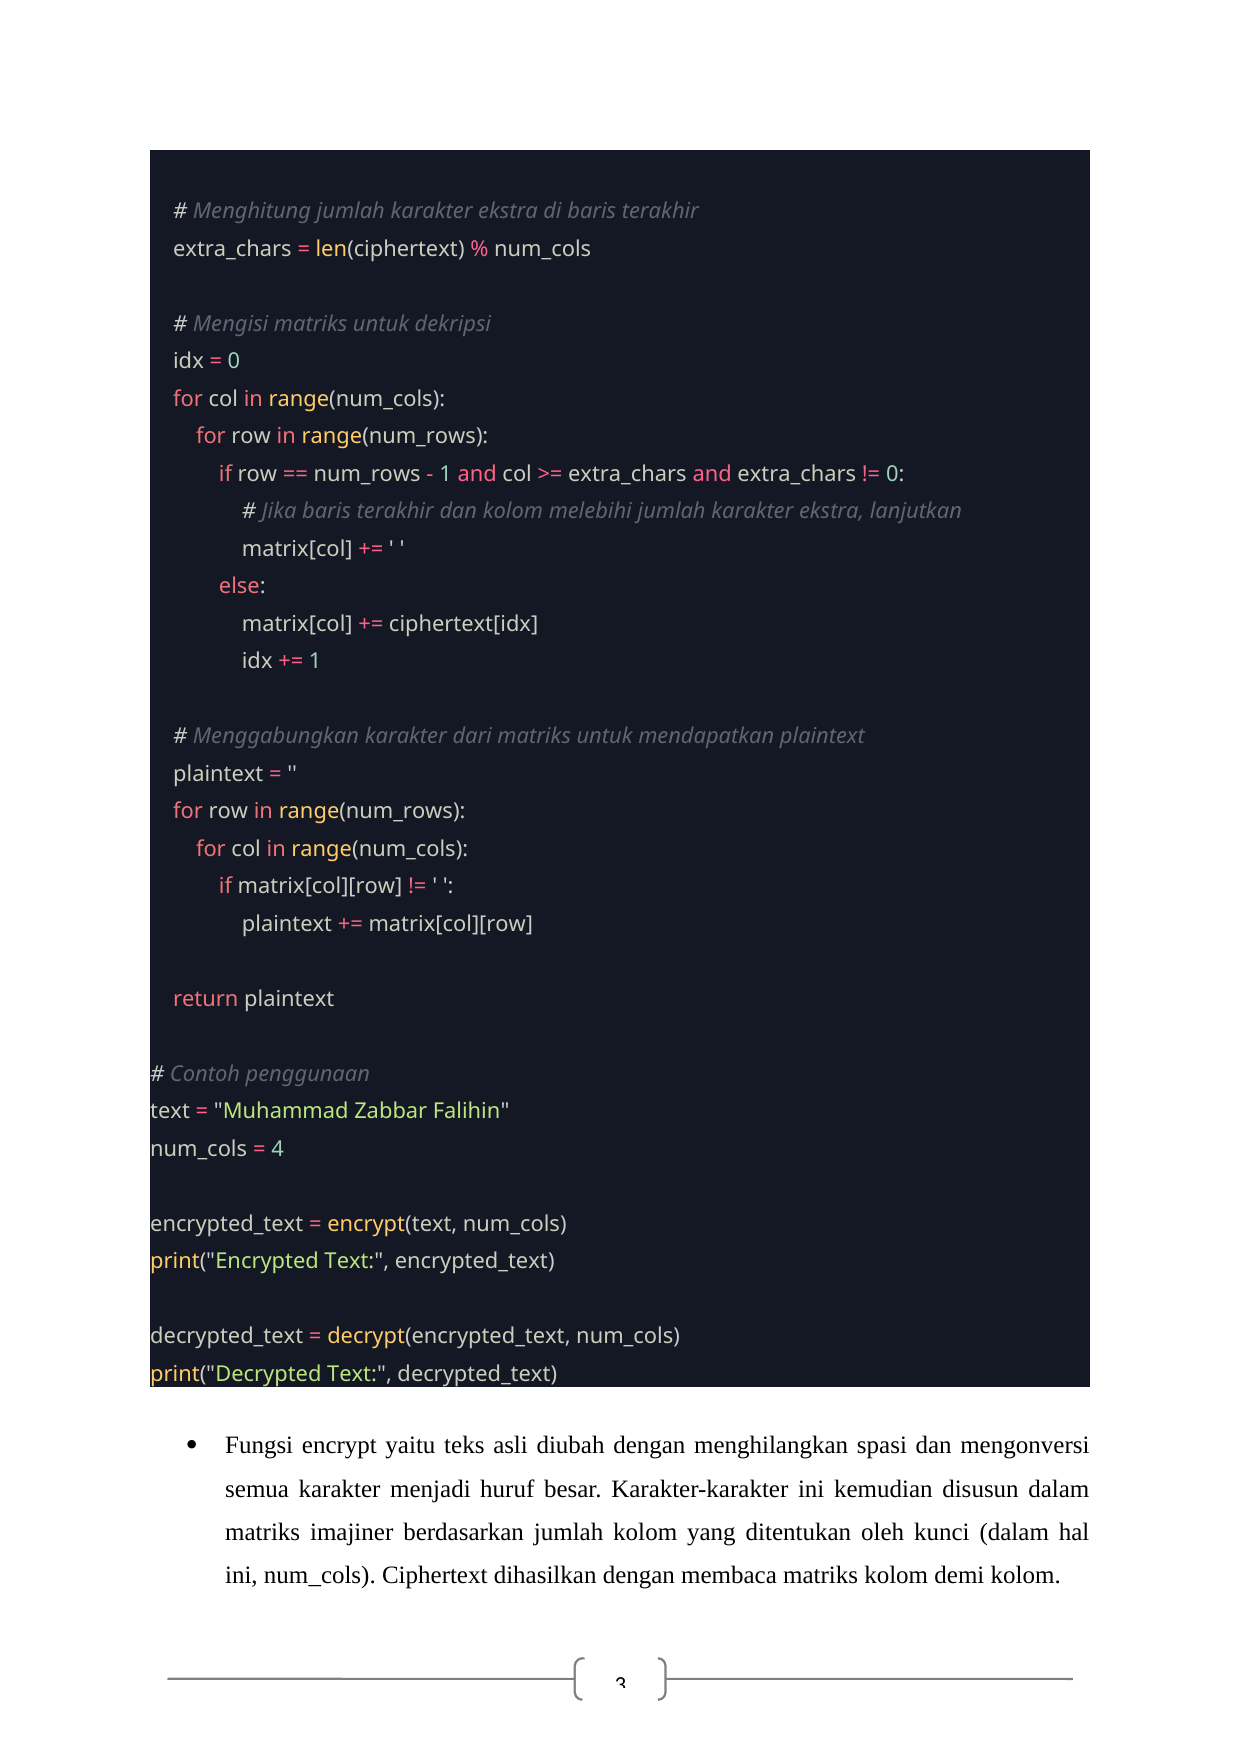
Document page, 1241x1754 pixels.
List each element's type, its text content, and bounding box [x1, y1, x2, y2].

text for col in range(num_cols): [150, 375, 1090, 412]
text idx = 0 [150, 337, 1090, 375]
text plaintext = '' [150, 750, 1090, 787]
text extra_chars = len(ciphertext) % num_cols [150, 225, 1090, 262]
text plaintext += matrix[col][row] [150, 900, 1090, 937]
text for row in range(num_rows): [150, 412, 1090, 450]
text # Menggabungkan karakter dari matriks untuk mendapatkan plaintext [150, 712, 1090, 750]
text # Jika baris terakhir dan kolom melebihi jumlah karakter ekstra, lanjutkan [150, 487, 1090, 525]
text # Menghitung jumlah karakter ekstra di baris terakhir [150, 187, 1090, 225]
text print("Decrypted Text:", decrypted_text) [150, 1350, 1090, 1387]
text decrypted_text = decrypt(encrypted_text, num_cols) [150, 1312, 1090, 1350]
text return plaintext [150, 975, 1090, 1012]
text if matrix[col][row] != ' ': [150, 862, 1090, 900]
text for col in range(num_cols): [150, 825, 1090, 862]
text else: [150, 562, 1090, 600]
text idx += 1 [150, 637, 1090, 675]
text matrix[col] += ciphertext[idx] [150, 600, 1090, 637]
text encrypted_text = encrypt(text, num_cols) [150, 1200, 1090, 1237]
text # Contoh penggunaan [150, 1050, 1090, 1087]
text if row == num_rows - 1 and col >= extra_chars and extra_chars != 0: [150, 450, 1090, 487]
text matrix[col] += ' ' [150, 525, 1090, 562]
text for row in range(num_rows): [150, 787, 1090, 825]
text num_cols = 4 [150, 1125, 1090, 1162]
text print("Encrypted Text:", encrypted_text) [150, 1237, 1090, 1275]
list Fungsi encrypt yaitu teks asli diubah dengan menghilangkan spasi dan mengonversi semua karakter menjadi huruf besar. Karakter-karakter ini kemudian disusun dalam matriks imajiner berdasarkan jumlah kolom yang ditentukan oleh kunci (dalam hal ini, num_cols). Ciphertext dihasilkan dengan membaca matriks kolom demi kolom. [187, 1431, 1090, 1589]
text # Mengisi matriks untuk dekripsi [150, 300, 1090, 337]
text text = "Muhammad Zabbar Falihin" [150, 1087, 1090, 1125]
